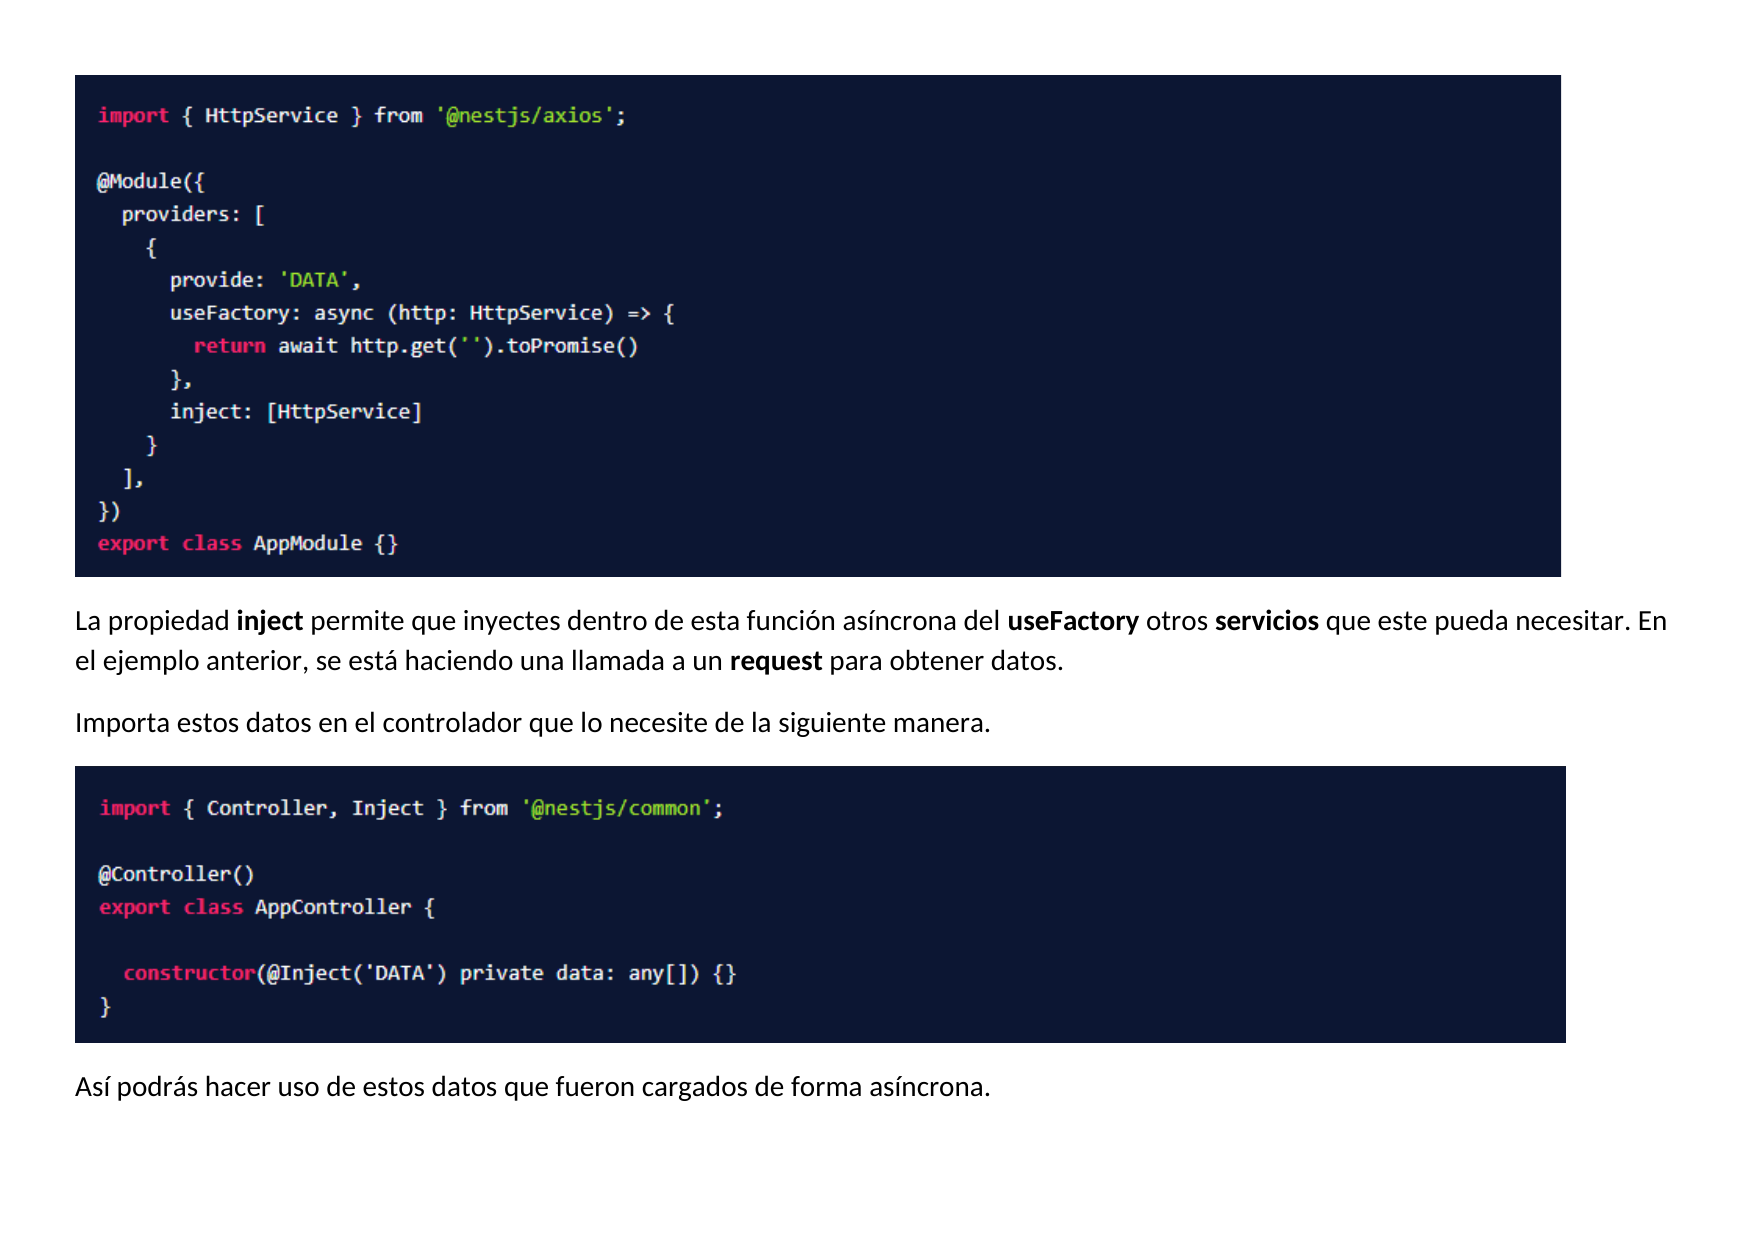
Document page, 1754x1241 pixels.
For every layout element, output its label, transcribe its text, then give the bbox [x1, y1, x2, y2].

picture [75, 766, 1566, 1043]
text La propiedad inject permite que inyectes dentro de esta función asíncrona del useFactory otros servicios que este pueda necesitar. En el ejemplo anterior, se está haciendo una llamada a un request para obtener datos. [75, 602, 1679, 678]
picture [75, 75, 1562, 577]
text Así podrás hacer uso de estos datos que fueron cargados de forma asíncrona. [75, 1068, 1679, 1103]
text Importa estos datos en el controlador que lo necesite de la siguiente manera. [75, 704, 1679, 740]
